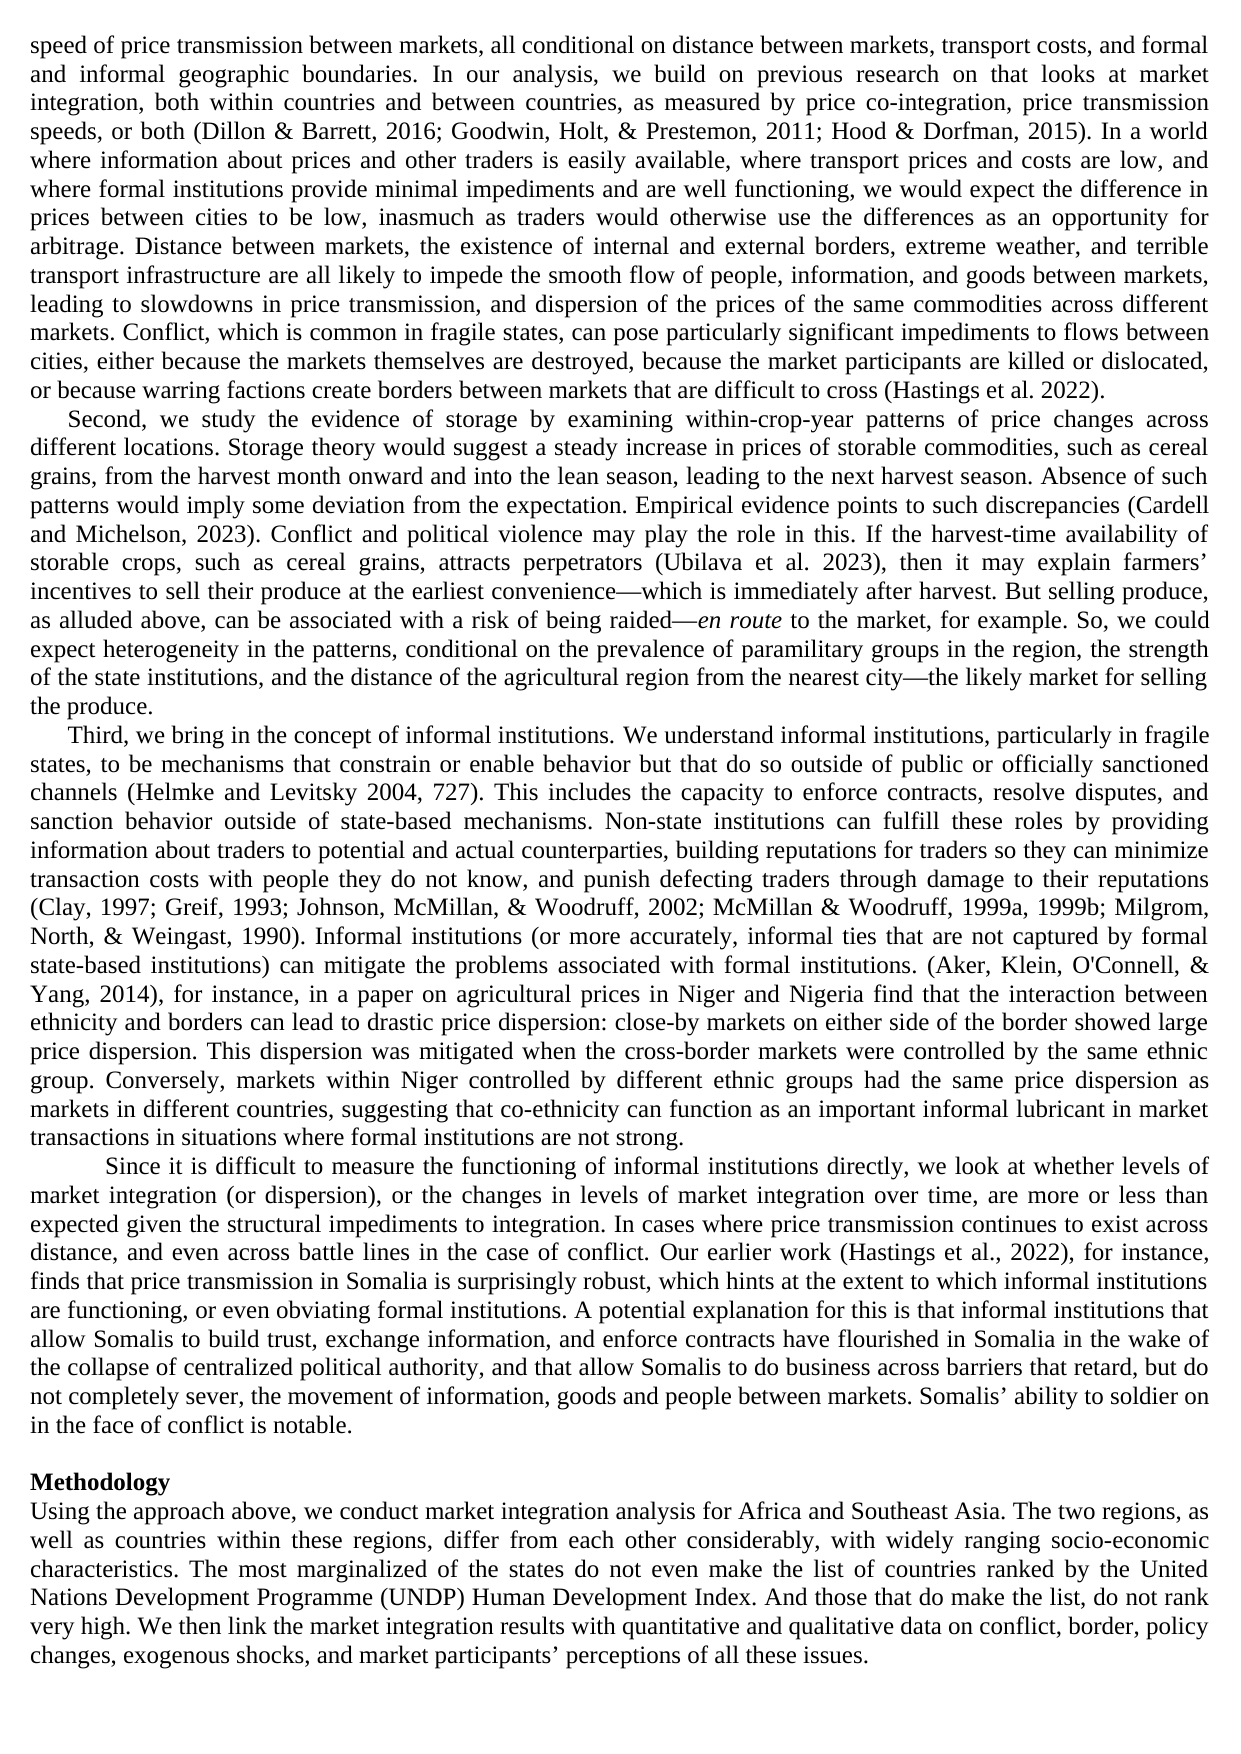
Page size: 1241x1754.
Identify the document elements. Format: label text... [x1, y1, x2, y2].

text Second, we study the evidence of storage by examining within-crop-year patterns of price changes across different locations. Storage theory would suggest a steady increase in prices of storable commodities, such as cereal grains, from the harvest month onward and into the lean season, leading to the next harvest season. Absence of such patterns would imply some deviation from the expectation. Empirical evidence points to such discrepancies (Cardell and Michelson, 2023). Conflict and political violence may play the role in this. If the harvest-time availability of storable crops, such as cereal grains, attracts perpetrators (Ubilava et al. 2023), then it may explain farmers’ incentives to sell their produce at the earliest convenience—which is immediately after harvest. But selling produce, as alluded above, can be associated with a risk of being raided—en route to the market, for example. So, we could expect heterogeneity in the patterns, conditional on the prevalence of paramilitary groups in the region, the strength of the state institutions, and the distance of the agricultural region from the nearest city—the likely market for selling the produce. [30, 404, 1210, 720]
text Since it is difficult to measure the functioning of informal institutions directly, we look at whether levels of market integration (or dispersion), or the changes in levels of market integration over time, are more or less than expected given the structural impediments to integration. In cases where price transmission continues to exist across distance, and even across battle lines in the case of conflict. Our earlier work (Hastings et al., 2022), for instance, finds that price transmission in Somalia is surprisingly robust, which hints at the extent to which informal institutions are functioning, or even obviating formal institutions. A potential explanation for this is that informal institutions that allow Somalis to build trust, exchange information, and enforce contracts have flourished in Somalia in the wake of the collapse of centralized political authority, and that allow Somalis to do business across barriers that retard, but do not completely sever, the movement of information, goods and people between markets. Somalis’ ability to soldier on in the face of conflict is notable. [30, 1151, 1210, 1439]
text Methodology [30, 1467, 1210, 1496]
text Third, we bring in the concept of informal institutions. We understand informal institutions, particularly in fragile states, to be mechanisms that constrain or enable behavior but that do so outside of public or officially sanctioned channels (Helmke and Levitsky 2004, 727). This includes the capacity to enforce contracts, resolve disputes, and sanction behavior outside of state-based mechanisms. Non-state institutions can fulfill these roles by providing information about traders to potential and actual counterparties, building reputations for traders so they can minimize transaction costs with people they do not know, and punish defecting traders through damage to their reputations (Clay, 1997; Greif, 1993; Johnson, McMillan, & Woodruff, 2002; McMillan & Woodruff, 1999a, 1999b; Milgrom, North, & Weingast, 1990). Informal institutions (or more accurately, informal ties that are not captured by formal state-based institutions) can mitigate the problems associated with formal institutions. (Aker, Klein, O'Connell, & Yang, 2014), for instance, in a paper on agricultural prices in Niger and Nigeria find that the interaction between ethnicity and borders can lead to drastic price dispersion: close-by markets on either side of the border showed large price dispersion. This dispersion was mitigated when the cross-border markets were controlled by the same ethnic group. Conversely, markets within Niger controlled by different ethnic groups had the same price dispersion as markets in different countries, suggesting that co-ethnicity can function as an important informal lubricant in market transactions in situations where formal institutions are not strong. [30, 720, 1210, 1151]
